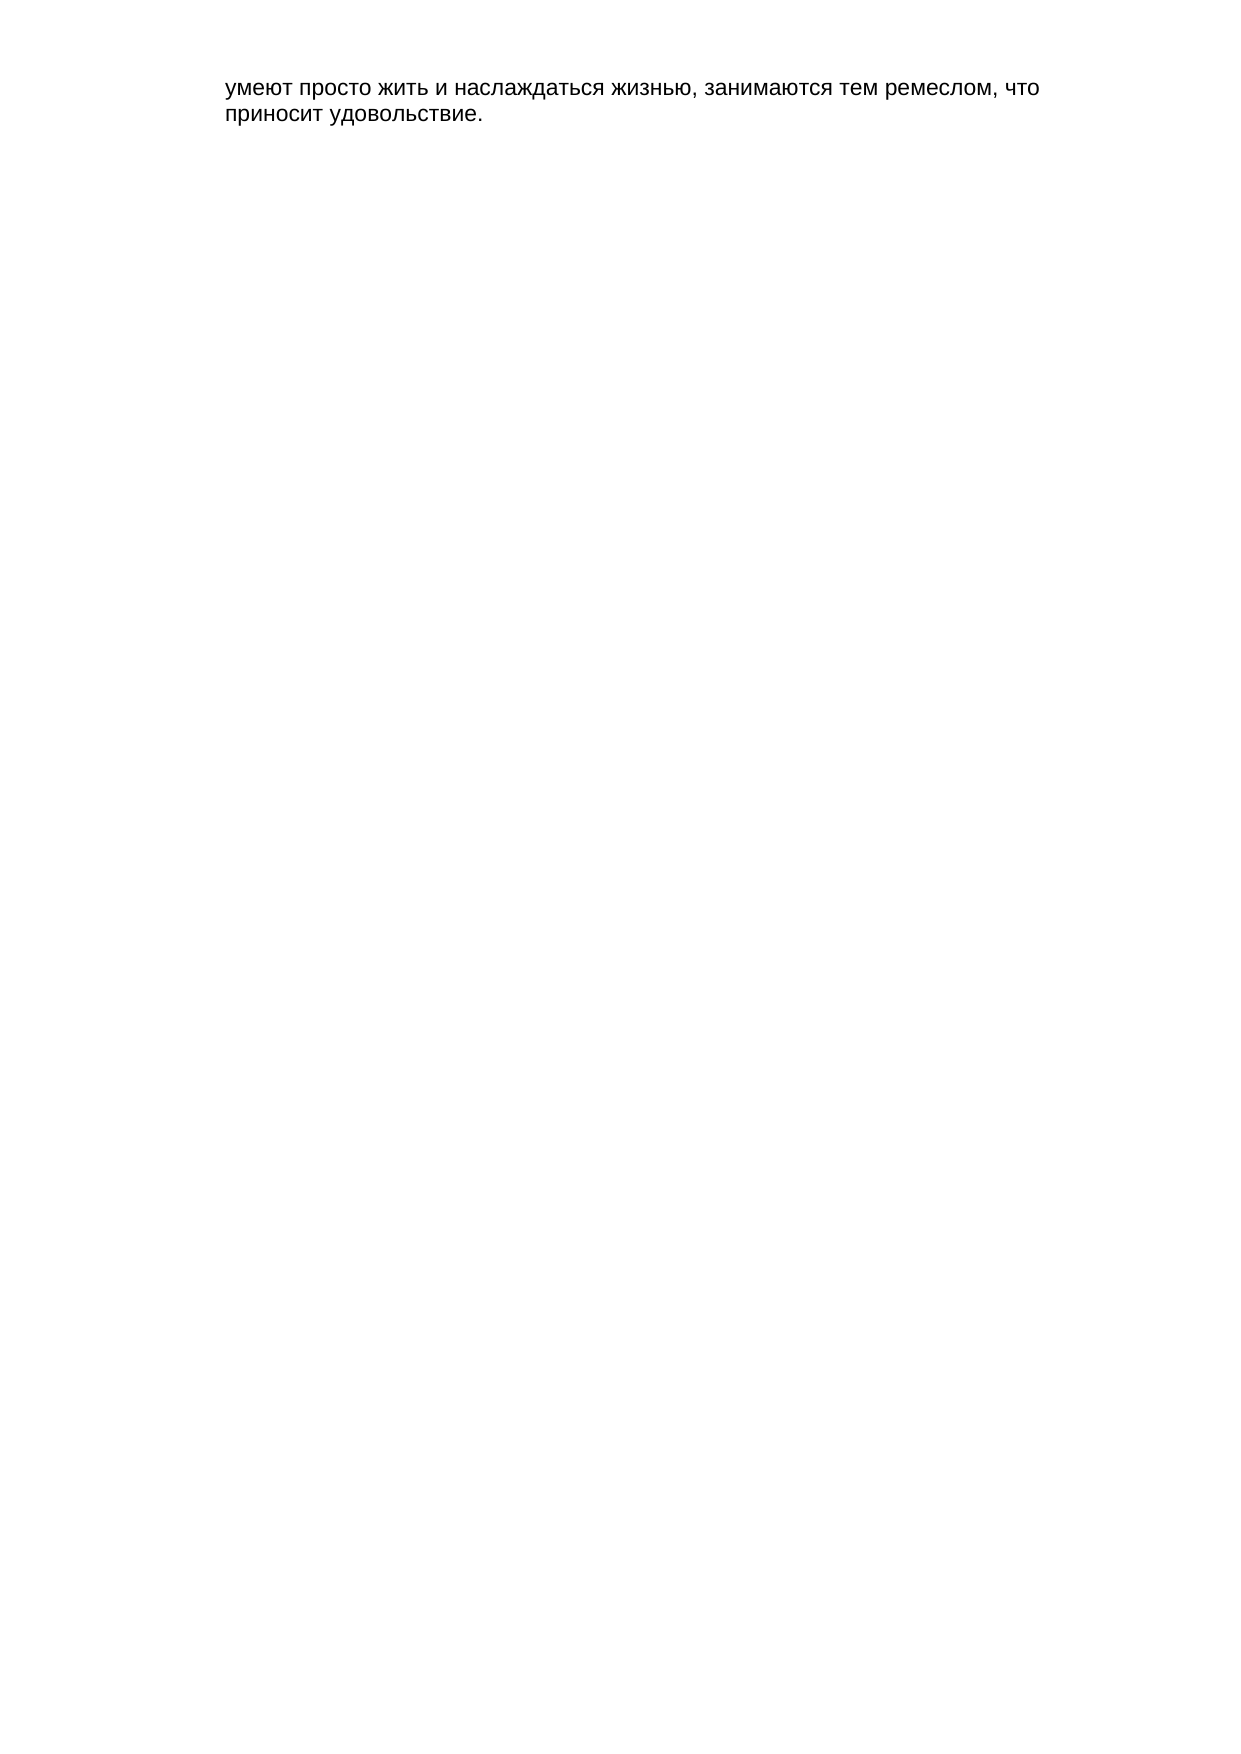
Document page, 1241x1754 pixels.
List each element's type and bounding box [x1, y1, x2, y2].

list [187, 74, 1090, 153]
